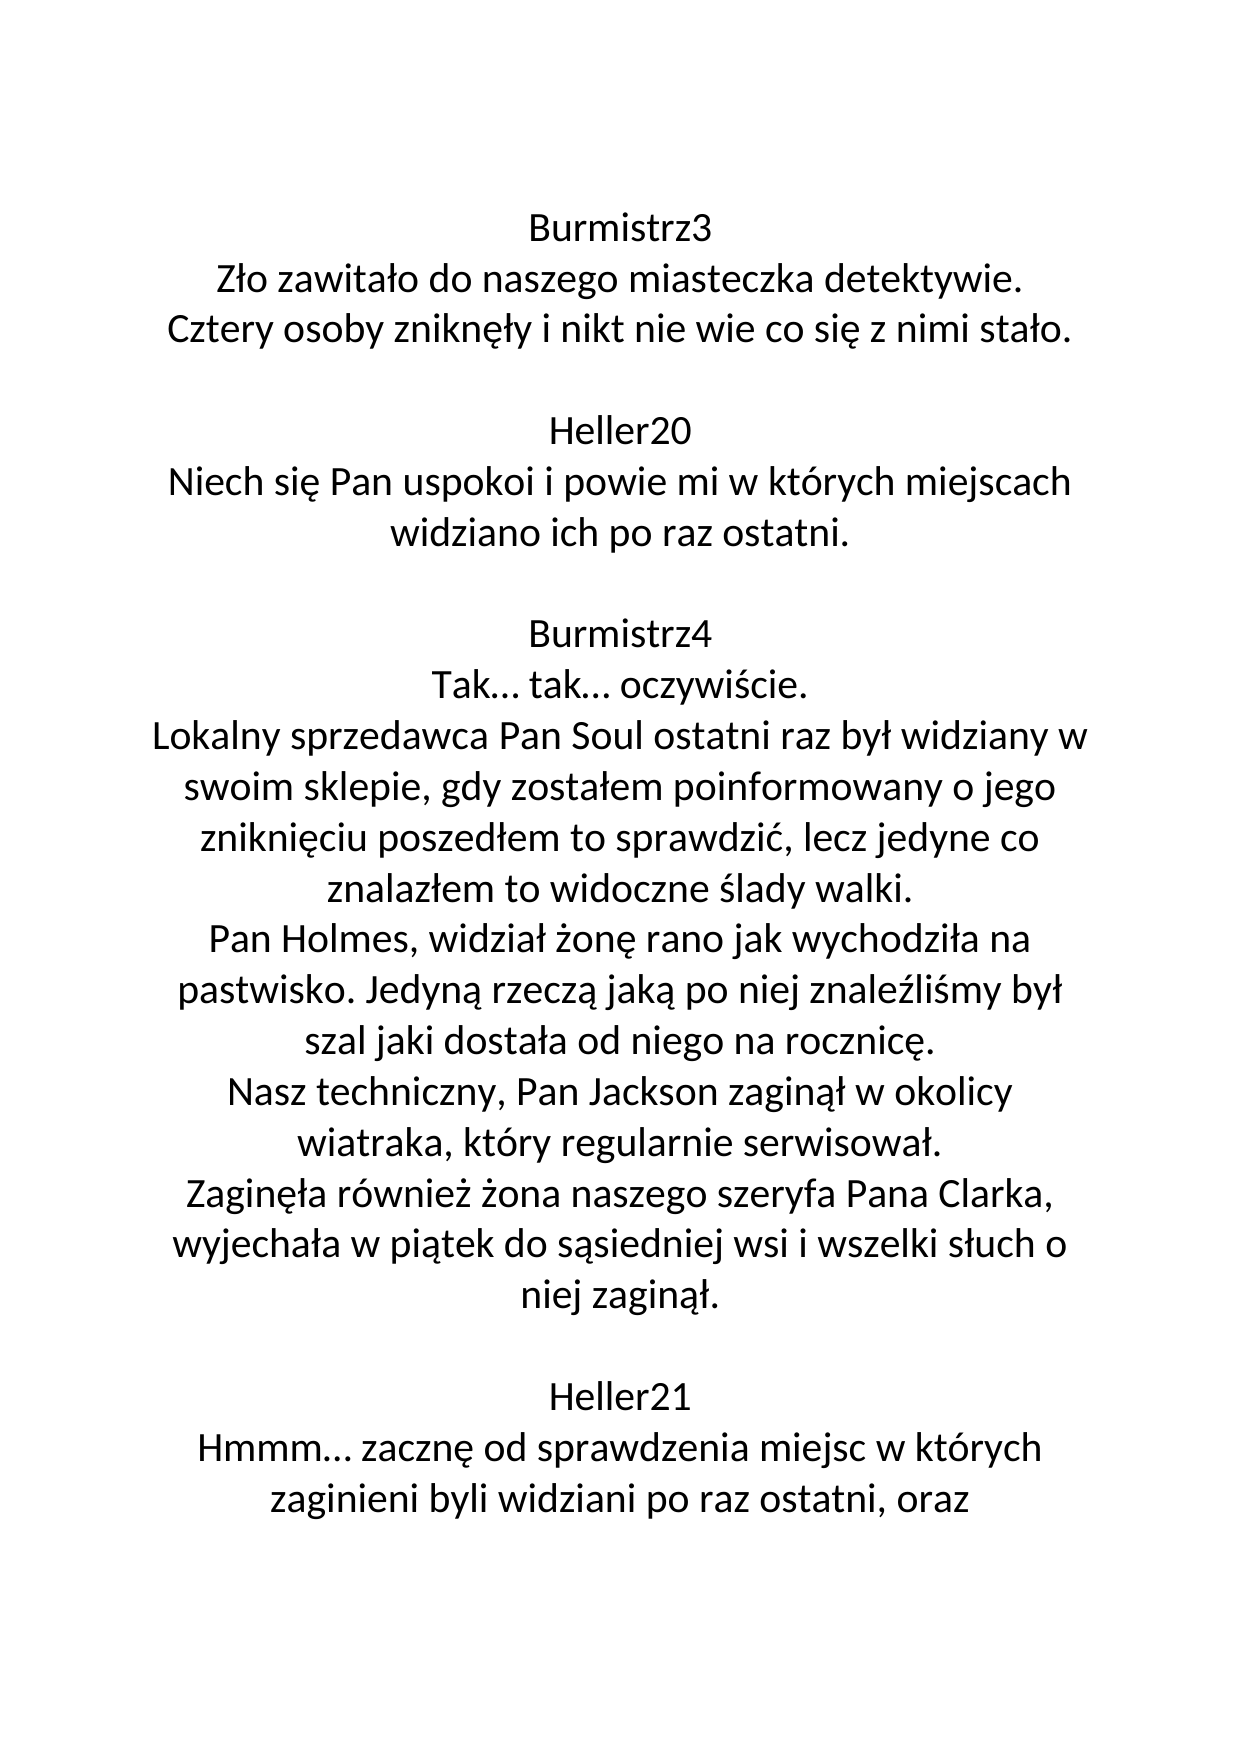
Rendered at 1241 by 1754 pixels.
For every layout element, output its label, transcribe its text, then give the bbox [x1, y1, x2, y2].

text Cztery osoby zniknęły i nikt nie wie co się z nimi stało. [150, 302, 1090, 353]
text Burmistrz4 [150, 607, 1090, 658]
text Pan Holmes, widział żonę rano jak wychodziła na pastwisko. Jedyną rzeczą jaką po niej znaleźliśmy był szal jaki dostała od niego na rocznicę. [150, 912, 1090, 1065]
text Niech się Pan uspokoi i powie mi w których miejscach widziano ich po raz ostatni. [150, 455, 1090, 557]
text Heller21 [150, 1370, 1090, 1421]
text Nasz techniczny, Pan Jackson zaginął w okolicy wiatraka, który regularnie serwisował. [150, 1065, 1090, 1167]
text Heller20 [150, 404, 1090, 455]
text Tak… tak… oczywiście. [150, 658, 1090, 709]
text Zaginęła również żona naszego szeryfa Pana Clarka, wyjechała w piątek do sąsiedniej wsi i wszelki słuch o niej zaginął. [150, 1167, 1090, 1319]
text Burmistrz3 [150, 201, 1090, 252]
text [150, 1421, 1090, 1522]
text Zło zawitało do naszego miasteczka detektywie. [150, 252, 1090, 302]
text Lokalny sprzedawca Pan Soul ostatni raz był widziany w swoim sklepie, gdy zostałem poinformowany o jego zniknięciu poszedłem to sprawdzić, lecz jedyne co znalazłem to widoczne ślady walki. [150, 709, 1090, 912]
